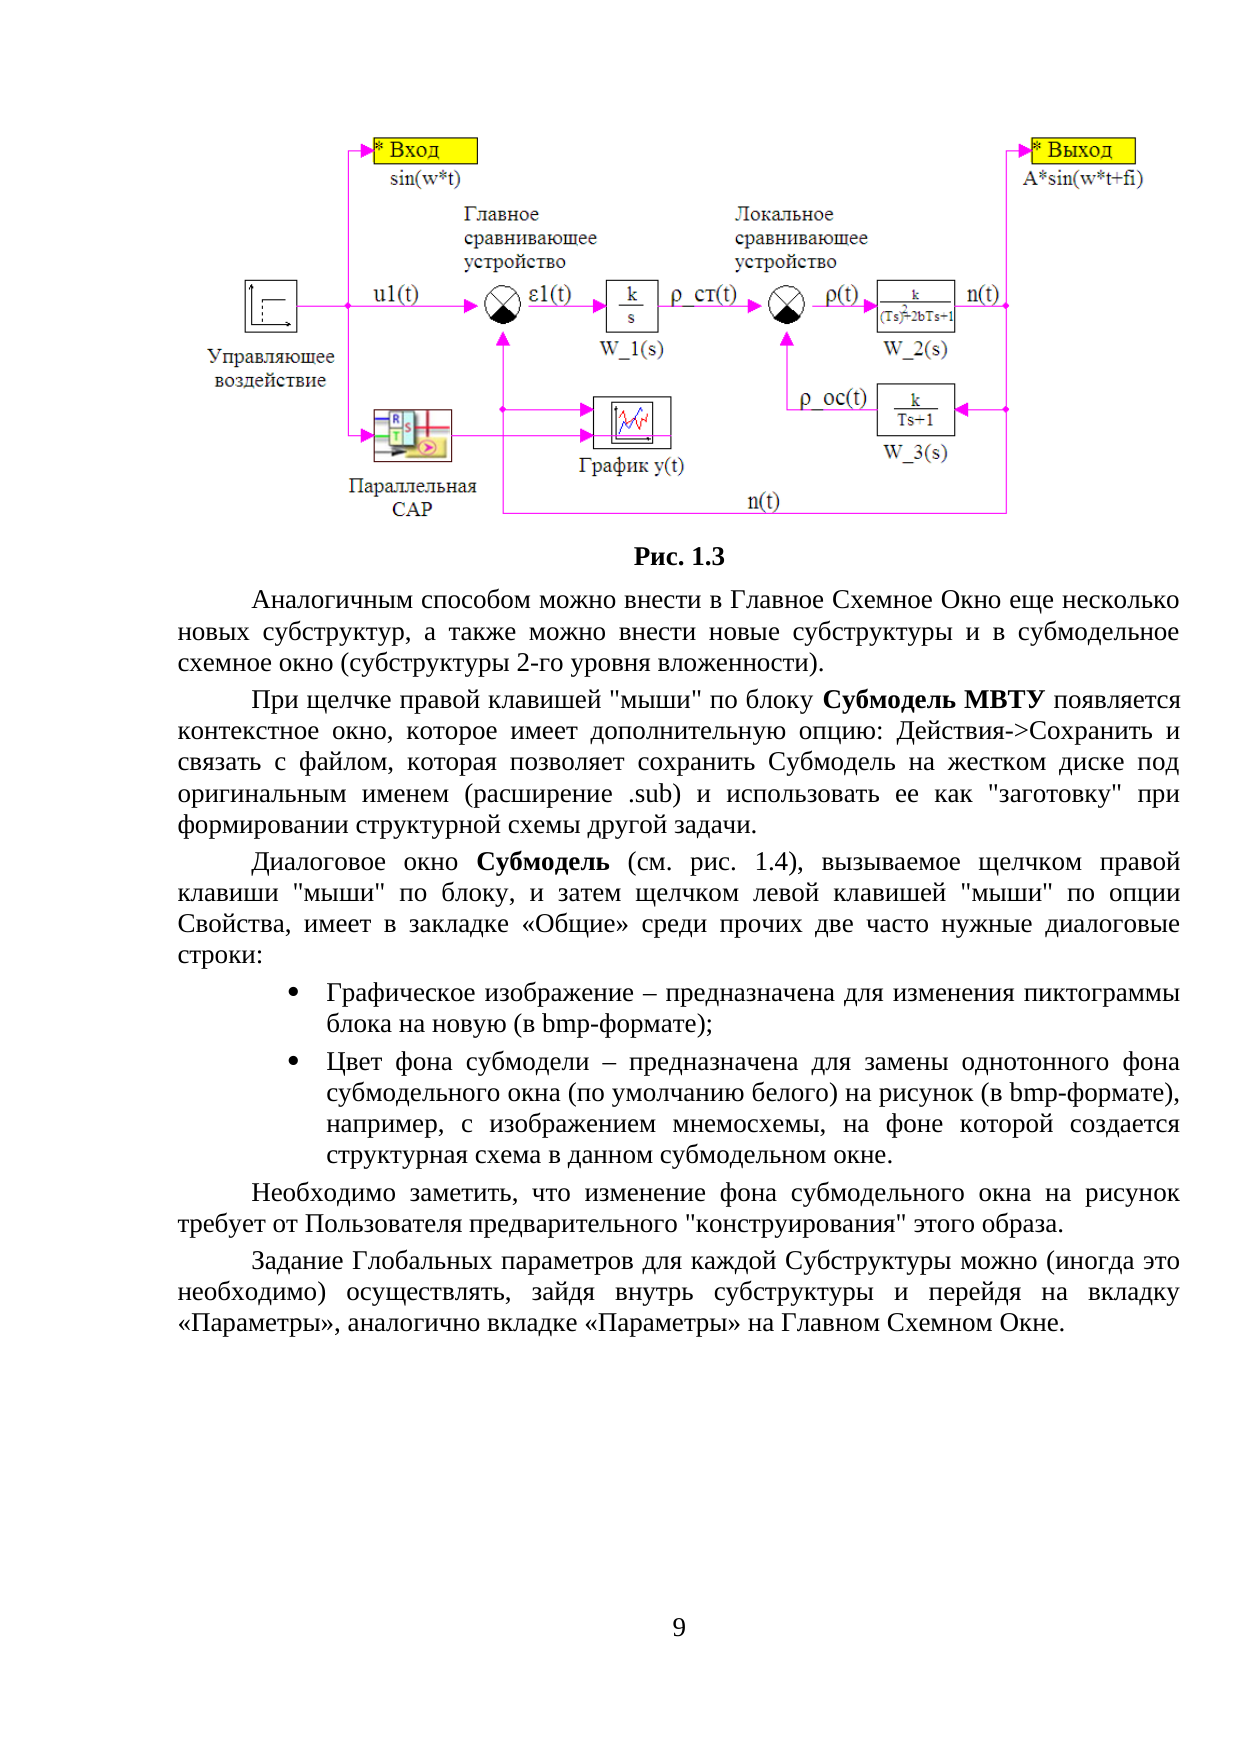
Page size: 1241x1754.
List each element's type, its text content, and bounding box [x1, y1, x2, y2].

text Задание Глобальных параметров для каждой Субструктуры можно (иногда это необходимо) осуществлять, зайдя внутрь субструктуры и перейдя на вкладку «Параметры», аналогично вкладке «Параметры» на Главном Схемном Окне. [177, 1244, 1181, 1338]
text При щелчке правой клавишей "мыши" по блоку Субмодель МВТУ появляется контекстное окно, которое имеет дополнительную опцию: Действия->Сохранить и связать с файлом, которая позволяет сохранить Субмодель на жестком диске под оригинальным именем (расширение .sub) и использовать ее как "заготовку" при формировании структурной схемы другой задачи. [177, 683, 1181, 839]
text Рис. 1.3 [177, 540, 1181, 571]
text Необходимо заметить, что изменение фона субмодельного окна на рисунок требует от Пользователя предварительного "конструирования" этого образа. [177, 1176, 1181, 1238]
text Аналогичным способом можно внести в Главное Схемное Окно еще несколько новых субструктур, а также можно внести новые субструктуры и в субмодельное схемное окно (субструктуры 2-го уровня вложенности). [177, 583, 1181, 677]
picture [206, 118, 1152, 528]
text Диалоговое окно Субмодель (см. рис. 1.4), вызываемое щелчком правой клавиши "мыши" по блоку, и затем щелчком левой клавишей "мыши" по опции Свойства, имеет в закладке «Общие» среди прочих две часто нужные диалоговые строки: [177, 845, 1181, 970]
list Графическое изображение – предназначена для изменения пиктограммы блока на новую (в bmp-формате); [288, 976, 1181, 1038]
list Цвет фона субмодели – предназначена для замены однотонного фона субмодельного окна (по умолчанию белого) на рисунок (в bmp-формате), например, с изображением мнемосхемы, на фоне которой создается структурная схема в данном субмодельном окне. [288, 1045, 1181, 1169]
